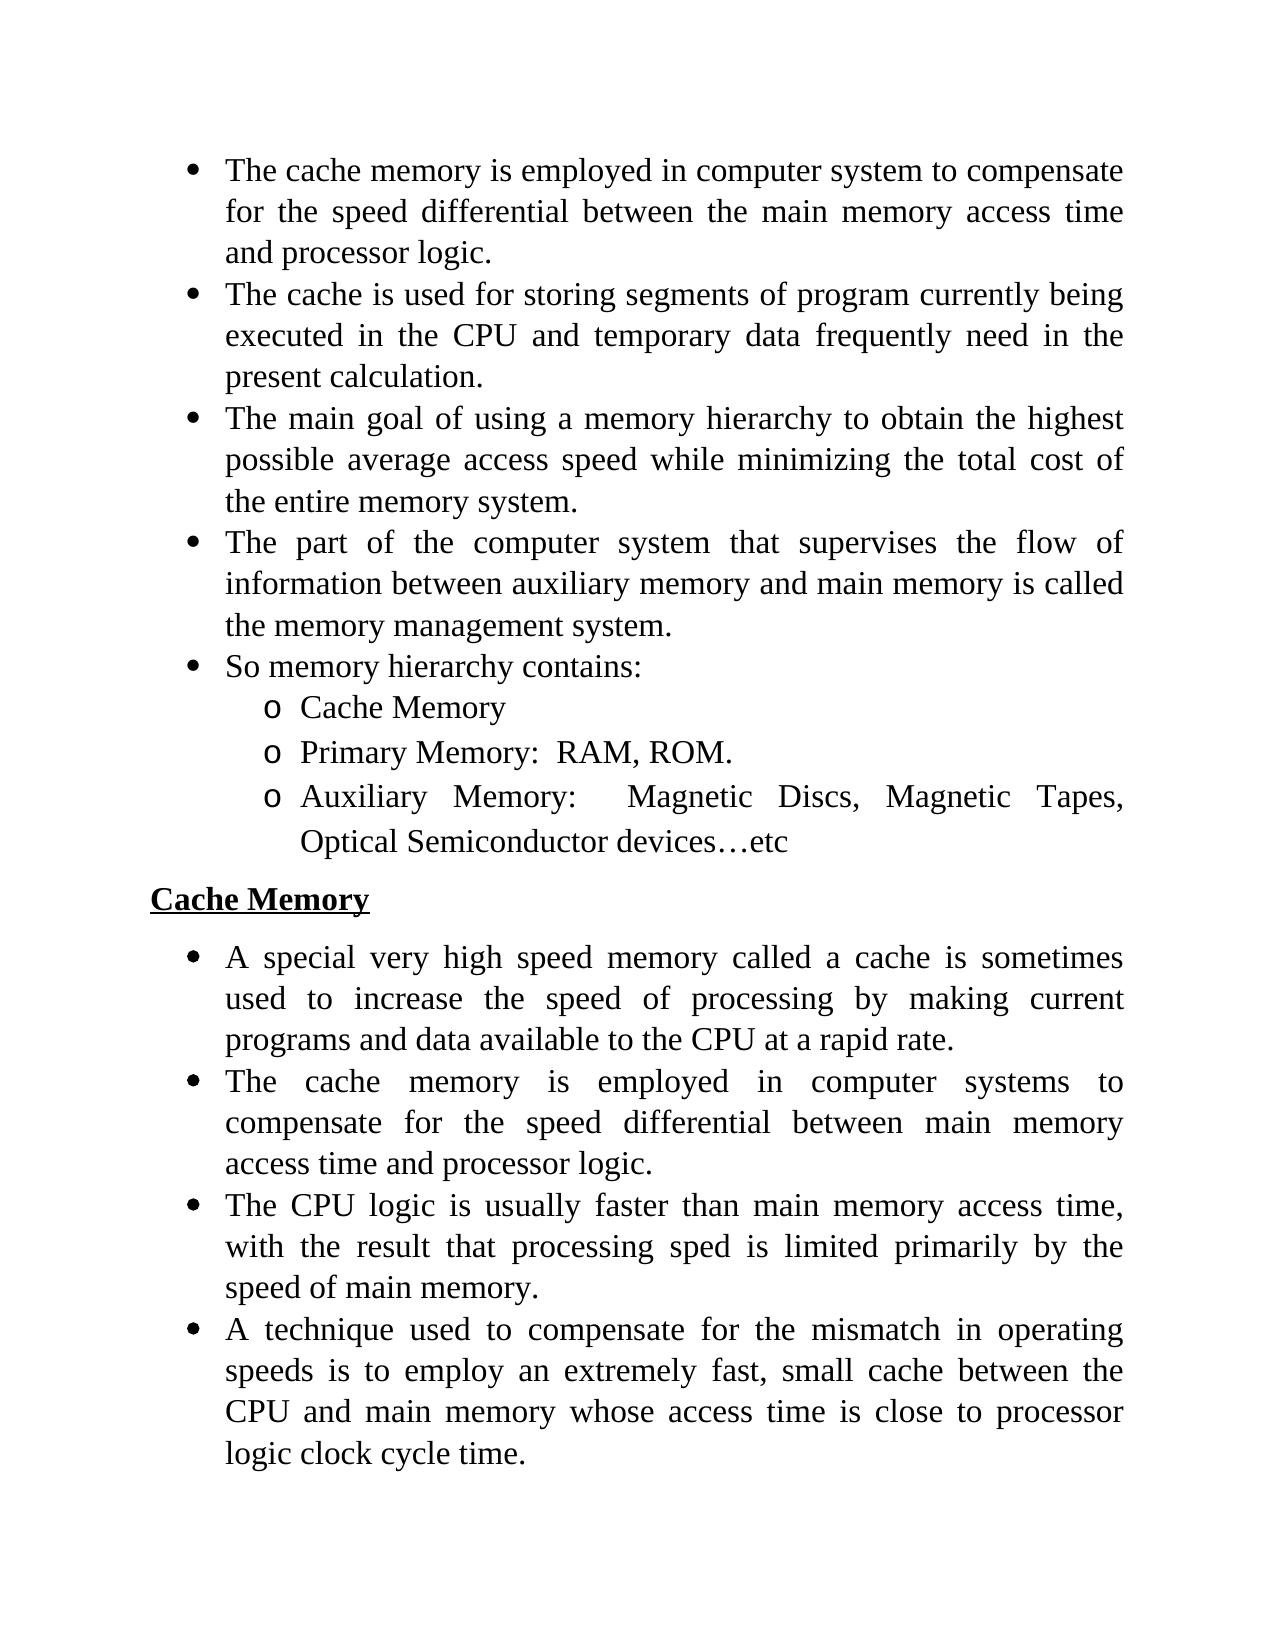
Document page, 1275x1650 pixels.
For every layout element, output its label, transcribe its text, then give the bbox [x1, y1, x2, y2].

list The cache memory is employed in computer systems to compensate for the speed differential between main memory access time and processor logic. [187, 1061, 1125, 1182]
text Cache Memory [150, 879, 1125, 917]
list Primary Memory: RAM, ROM. [262, 732, 1125, 773]
list The part of the computer system that supervises the flow of information between auxiliary memory and main memory is called the memory management system. [187, 522, 1125, 643]
list The cache memory is employed in computer system to compensate for the speed differential between the main memory access time and processor logic. [187, 150, 1125, 271]
list Cache Memory [262, 688, 1125, 729]
list The CPU logic is usually faster than main memory access time, with the result that processing sped is limited primarily by the speed of main memory. [187, 1185, 1125, 1306]
list A special very high speed memory called a cache is sometimes used to increase the speed of processing by making current programs and data available to the CPU at a rapid rate. [187, 937, 1125, 1058]
list Auxiliary Memory: Magnetic Discs, Magnetic Tapes, Optical Semiconductor devices…etc [262, 777, 1125, 859]
list The main goal of using a memory hierarchy to obtain the highest possible average access speed while minimizing the total cost of the entire memory system. [187, 398, 1125, 519]
list A technique used to compensate for the mismatch in operating speeds is to employ an extremely fast, small cache between the CPU and main memory whose access time is close to processor logic clock cycle time. [187, 1309, 1125, 1471]
list The cache is used for storing segments of program currently being executed in the CPU and temporary data frequently need in the present calculation. [187, 274, 1125, 395]
list So memory hierarchy contains: [187, 646, 1125, 684]
